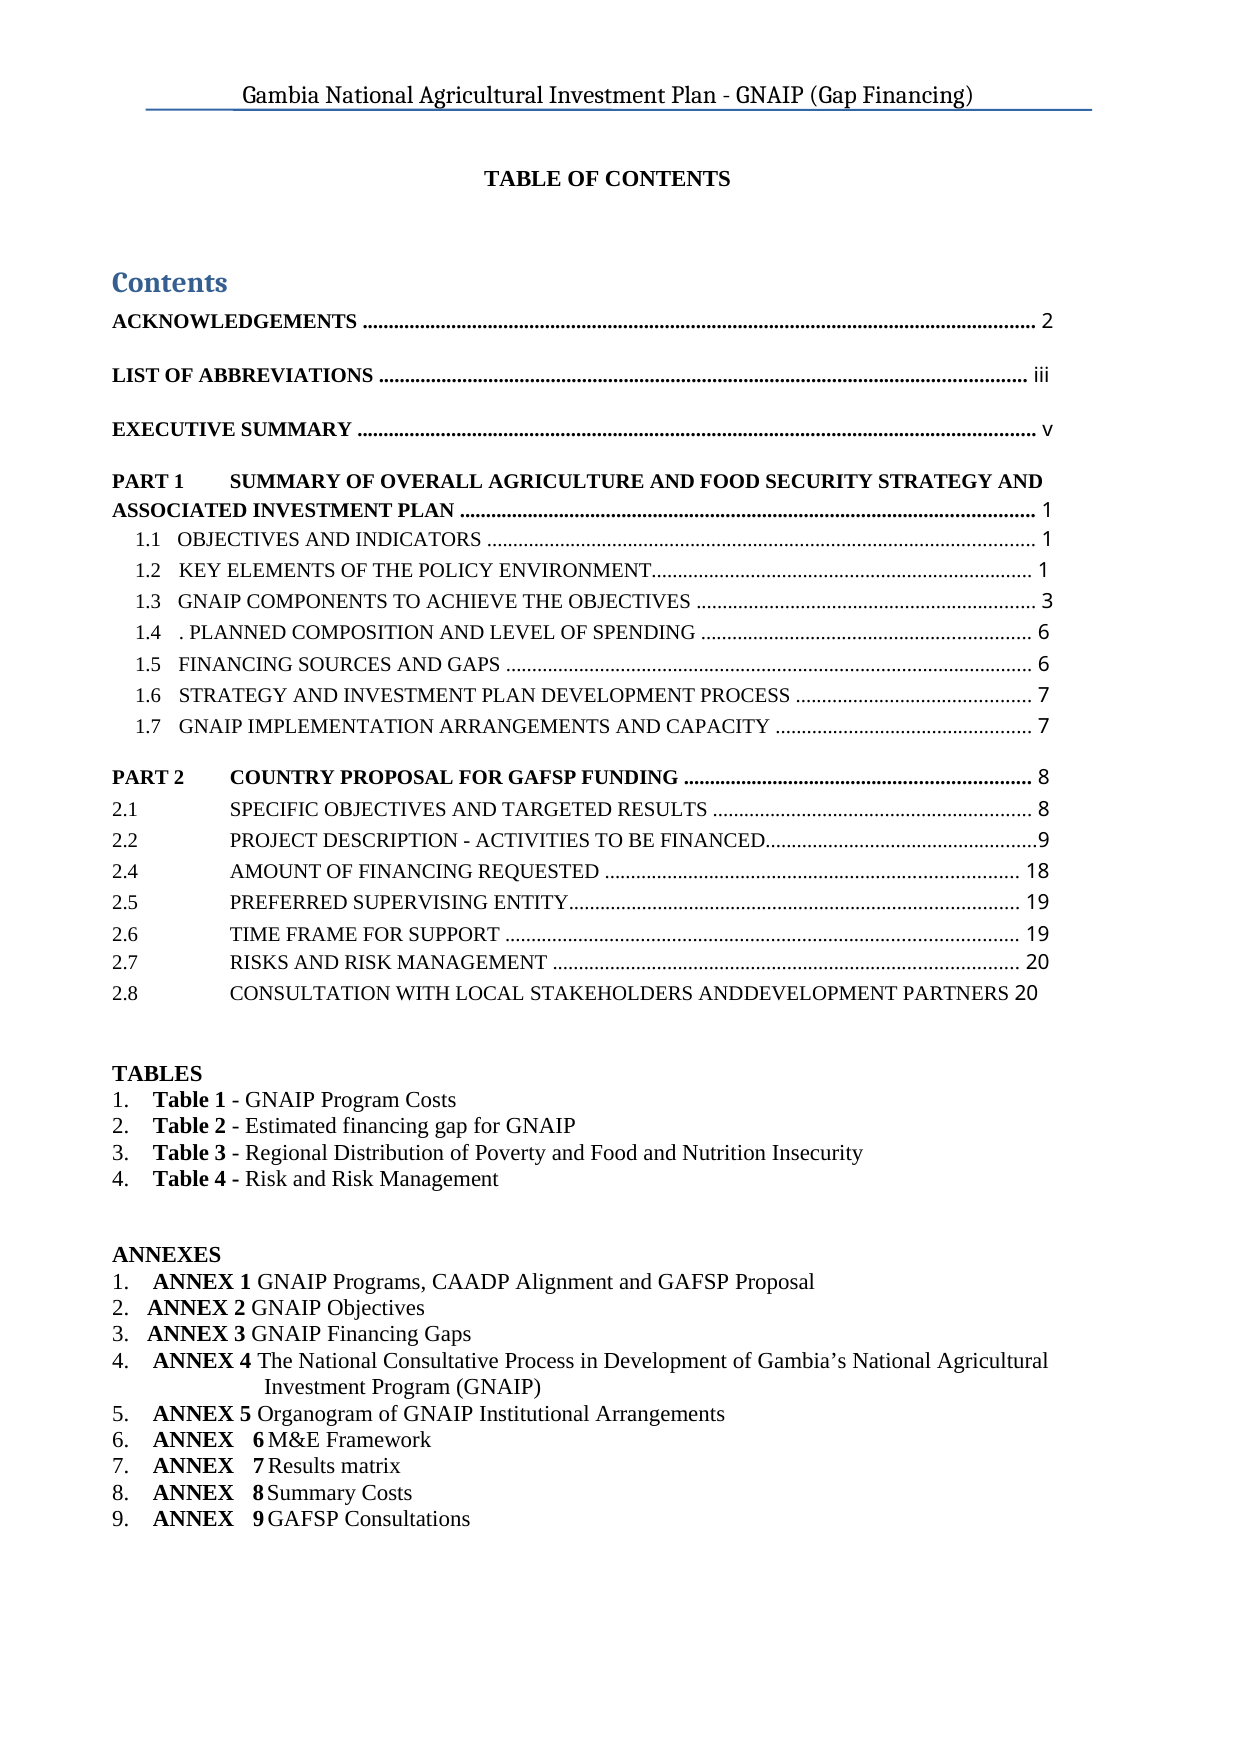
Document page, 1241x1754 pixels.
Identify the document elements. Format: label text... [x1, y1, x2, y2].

list ANNEX 7 Results matrix [112, 1452, 1103, 1479]
list SPECIFIC OBJECTIVES AND TARGETED RESULTS 8 [112, 794, 1103, 822]
list STRATEGY AND INVESTMENT PLAN DEVELOPMENT PROCESS 7 [112, 680, 1103, 708]
subtitle ANNEXES [112, 1241, 1103, 1268]
list . PLANNED COMPOSITION AND LEVEL OF SPENDING 6 [112, 617, 1103, 646]
subtitle TABLES [112, 1060, 1103, 1086]
list ANNEX 1 GNAIP Programs, CAADP Alignment and GAFSP Proposal [112, 1268, 1103, 1294]
list SUMMARY OF OVERALL AGRICULTURE AND FOOD SECURITY STRATEGY AND [112, 469, 1103, 493]
list ANNEX 4 The National Consultative Process in Development of Gambia’s National Agricultural Investment Program (GNAIP) [112, 1347, 1103, 1399]
list ANNEX 5 Organogram of GNAIP Institutional Arrangements [112, 1399, 1103, 1426]
subtitle Contents [112, 266, 1103, 300]
text LIST OF ABBREVIATIONS iii [112, 360, 1103, 389]
list COUNTRY PROPOSAL FOR GAFSP FUNDING 8 [112, 762, 1103, 791]
list PREFERRED SUPERVISING ENTITY 19 [112, 887, 1103, 916]
list Table 2 - Estimated financing gap for GNAIP [112, 1112, 1103, 1139]
list PROJECT DESCRIPTION - ACTIVITIES TO BE FINANCED 9 [112, 825, 1103, 853]
text ACKNOWLEDGEMENTS 2 [112, 306, 1103, 335]
list ANNEX 9 GAFSP Consultations [112, 1505, 1103, 1531]
list GNAIP COMPONENTS TO ACHIEVE THE OBJECTIVES 3 [112, 586, 1103, 614]
list Table 3 - Regional Distribution of Poverty and Food and Nutrition Insecurity [112, 1139, 1103, 1165]
list ANNEX 8 Summary Costs [112, 1479, 1103, 1505]
list CONSULTATION WITH LOCAL STAKEHOLDERS AND DEVELOPMENT PARTNERS 20 [112, 978, 1103, 1007]
text ASSOCIATED INVESTMENT PLAN 1 [112, 495, 1103, 524]
list ANNEX 6 M&E Framework [112, 1426, 1103, 1452]
list AMOUNT OF FINANCING REQUESTED 18 [112, 856, 1103, 885]
list TIME FRAME FOR SUPPORT 19 [112, 919, 1103, 947]
text EXECUTIVE SUMMARY v [112, 414, 1103, 443]
text TABLE OF CONTENTS [112, 165, 1103, 191]
list Table 4 - Risk and Risk Management [112, 1165, 1103, 1191]
list KEY ELEMENTS OF THE POLICY ENVIRONMENT 1 [112, 555, 1103, 583]
list ANNEX 3 GNAIP Financing Gaps [112, 1321, 1103, 1347]
list OBJECTIVES AND INDICATORS 1 [112, 524, 1103, 552]
list FINANCING SOURCES AND GAPS 6 [112, 649, 1103, 677]
list Table 1 - GNAIP Program Costs [112, 1086, 1103, 1112]
list RISKS AND RISK MANAGEMENT 20 [112, 947, 1103, 976]
list GNAIP IMPLEMENTATION ARRANGEMENTS AND CAPACITY 7 [112, 711, 1103, 739]
list ANNEX 2 GNAIP Objectives [112, 1294, 1103, 1321]
